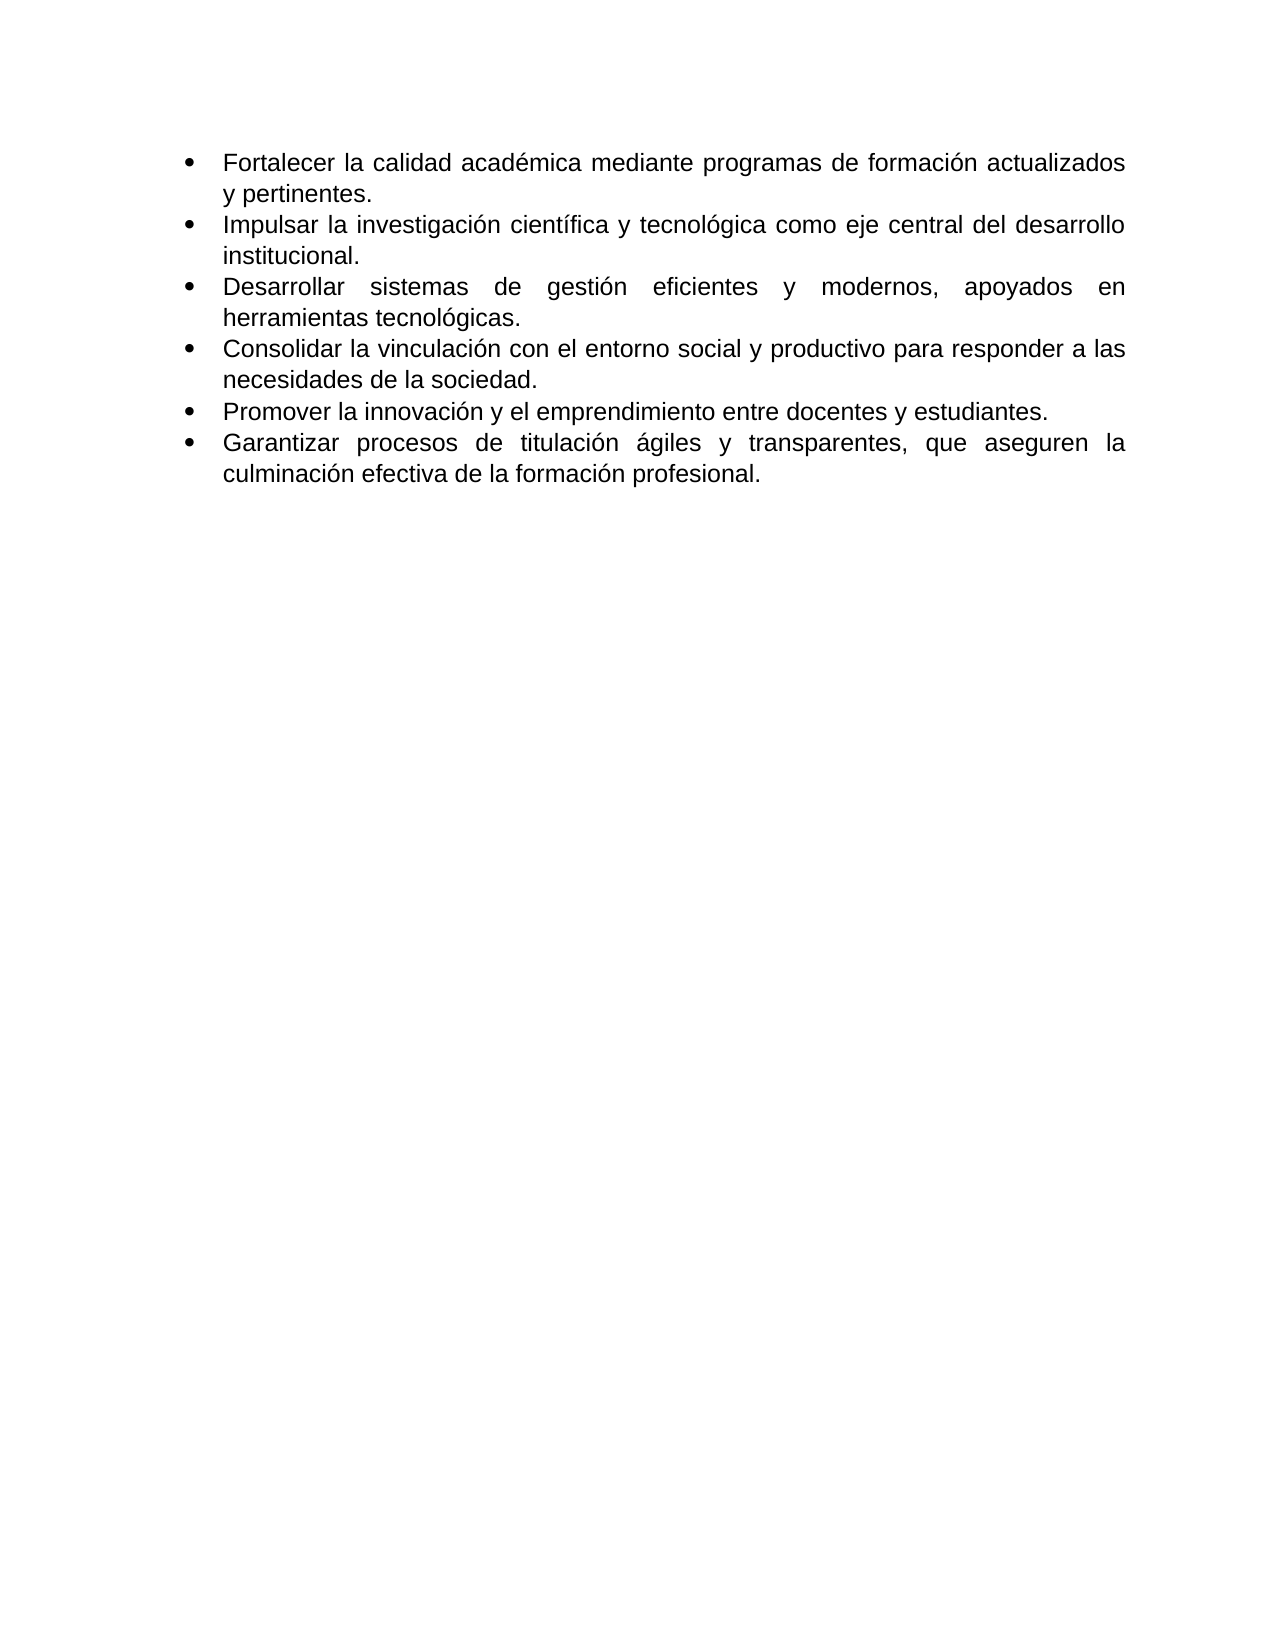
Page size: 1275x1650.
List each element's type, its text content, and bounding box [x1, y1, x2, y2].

list Consolidar la vinculación con el entorno social y productivo para responder a las necesidades de la sociedad. [185, 334, 1127, 394]
list Fortalecer la calidad académica mediante programas de formación actualizados y pertinentes. [185, 148, 1127, 208]
list Promover la innovación y el emprendimiento entre docentes y estudiantes. [185, 396, 1127, 425]
list Impulsar la investigación científica y tecnológica como eje central del desarrollo institucional. [185, 210, 1127, 270]
list Garantizar procesos de titulación ágiles y transparentes, que aseguren la culminación efectiva de la formación profesional. [185, 428, 1127, 487]
list Desarrollar sistemas de gestión eficientes y modernos, apoyados en herramientas tecnológicas. [185, 272, 1127, 332]
